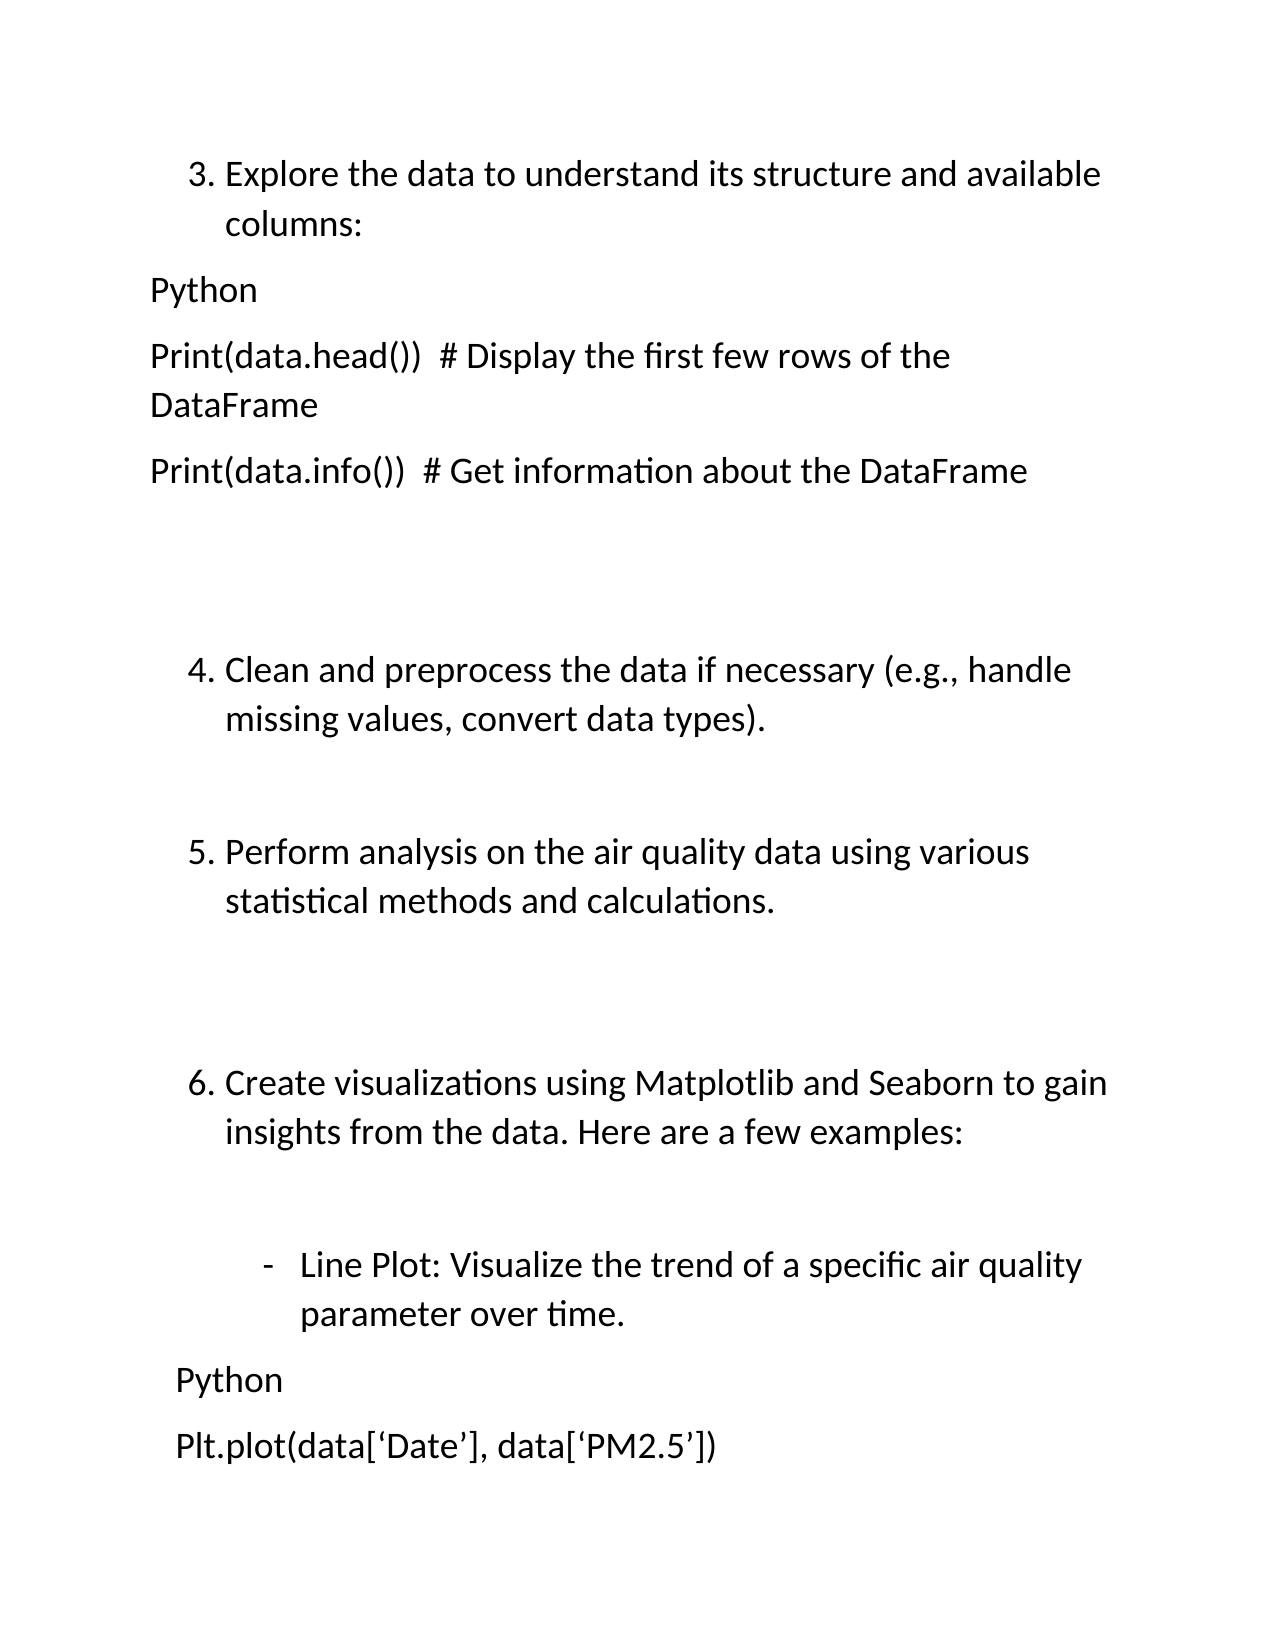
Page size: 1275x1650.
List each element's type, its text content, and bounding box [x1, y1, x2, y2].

list Explore the data to understand its structure and available columns: [187, 150, 1125, 245]
list Line Plot: Visualize the trend of a specific air quality parameter over time. [262, 1241, 1125, 1336]
text Print(data.info()) # Get information about the DataFrame [150, 447, 1125, 493]
list Create visualizations using Matplotlib and Seaborn to gain insights from the data. Here are a few examples: [187, 1059, 1125, 1154]
list Clean and preprocess the data if necessary (e.g., handle missing values, convert data types). [187, 646, 1125, 741]
text Plt.plot(data[‘Date’], data[‘PM2.5’]) [150, 1422, 1125, 1468]
text Python [150, 1356, 1125, 1402]
list Perform analysis on the air quality data using various statistical methods and calculations. [187, 828, 1125, 923]
text Print(data.head()) # Display the first few rows of the DataFrame [150, 332, 1125, 427]
text Python [150, 266, 1125, 311]
